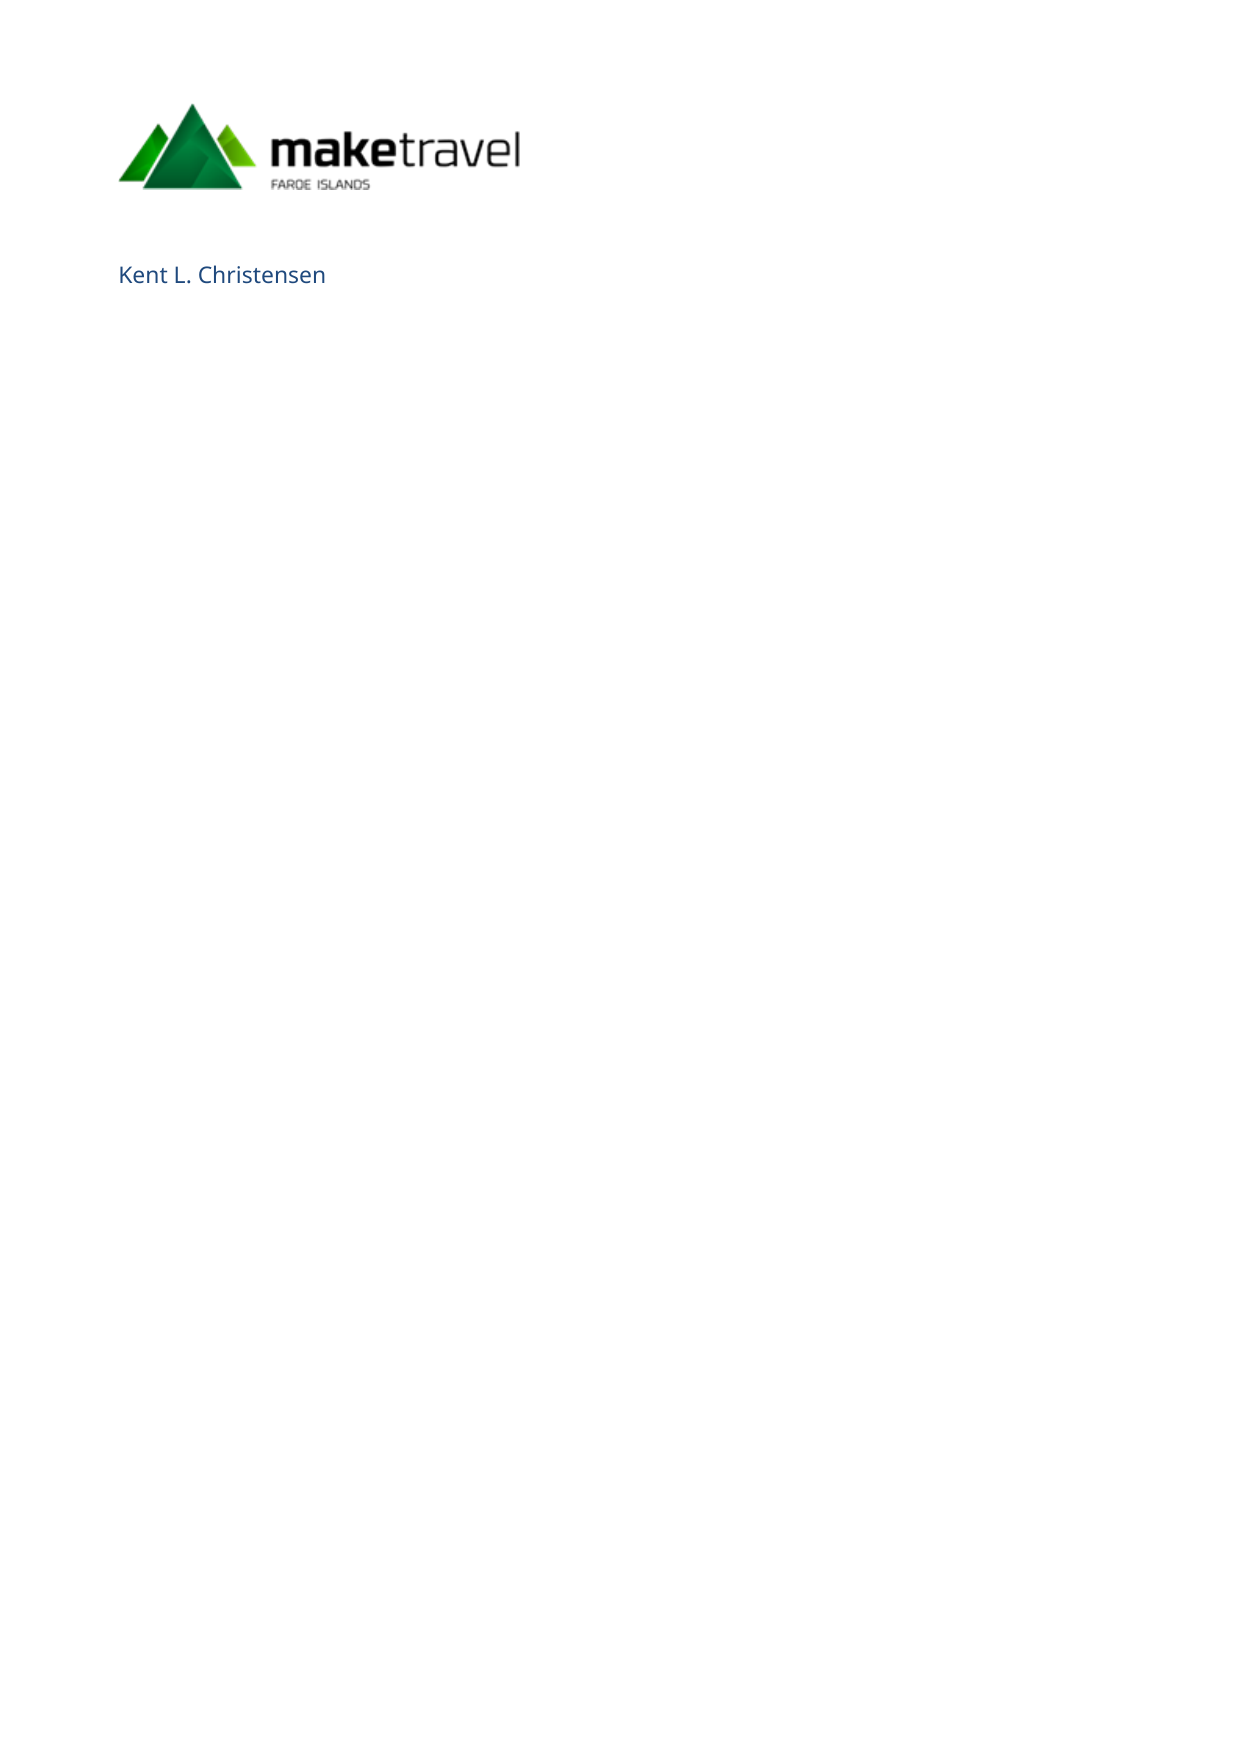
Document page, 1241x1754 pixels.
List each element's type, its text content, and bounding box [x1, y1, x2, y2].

text Kent L. Christensen [118, 259, 1122, 290]
picture [118, 103, 520, 190]
